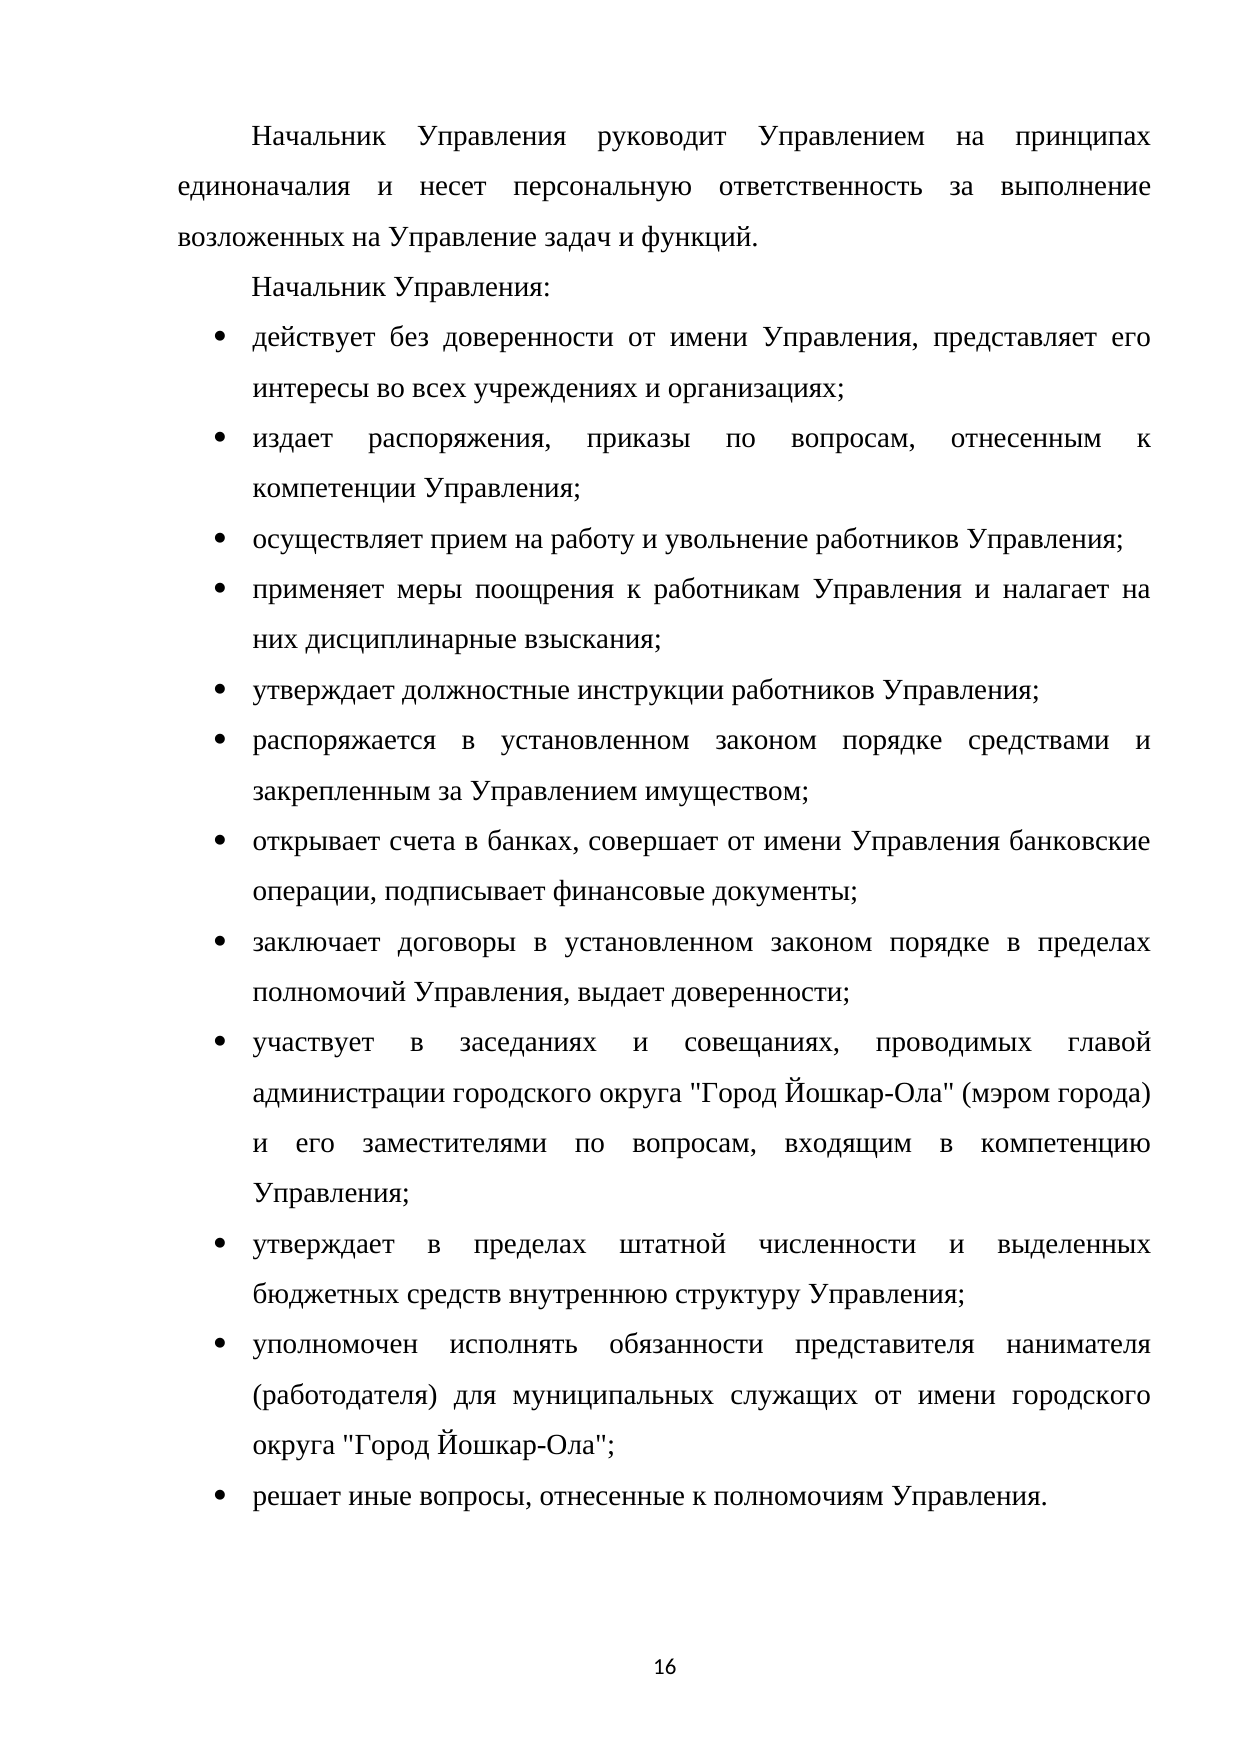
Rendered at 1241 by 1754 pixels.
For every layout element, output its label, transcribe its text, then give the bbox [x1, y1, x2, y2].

list утверждает в пределах штатной численности и выделенных бюджетных средств внутреннюю структуру Управления; [215, 1226, 1152, 1310]
list заключает договоры в установленном законом порядке в пределах полномочий Управления, выдает доверенности; [215, 924, 1152, 1008]
list открывает счета в банках, совершает от имени Управления банковские операции, подписывает финансовые документы; [215, 823, 1152, 907]
list применяет меры поощрения к работникам Управления и налагает на них дисциплинарные взыскания; [215, 571, 1152, 655]
text Начальник Управления руководит Управлением на принципах единоначалия и несет персональную ответственность за выполнение возложенных на Управление задач и функций. [177, 118, 1152, 252]
list издает распоряжения, приказы по вопросам, отнесенным к компетенции Управления; [215, 420, 1152, 504]
list осуществляет прием на работу и увольнение работников Управления; [215, 521, 1152, 554]
list распоряжается в установленном законом порядке средствами и закрепленным за Управлением имуществом; [215, 722, 1152, 806]
list действует без доверенности от имени Управления, представляет его интересы во всех учреждениях и организациях; [215, 319, 1152, 403]
text Начальник Управления: [177, 269, 1152, 303]
list утверждает должностные инструкции работников Управления; [215, 672, 1152, 706]
list решает иные вопросы, отнесенные к полномочиям Управления. [215, 1478, 1152, 1511]
list участвует в заседаниях и совещаниях, проводимых главой администрации городского округа "Город Йошкар-Ола" (мэром города) и его заместителями по вопросам, входящим в компетенцию Управления; [215, 1024, 1152, 1209]
list уполномочен исполнять обязанности представителя нанимателя (работодателя) для муниципальных служащих от имени городского округа "Город Йошкар-Ола"; [215, 1327, 1152, 1461]
